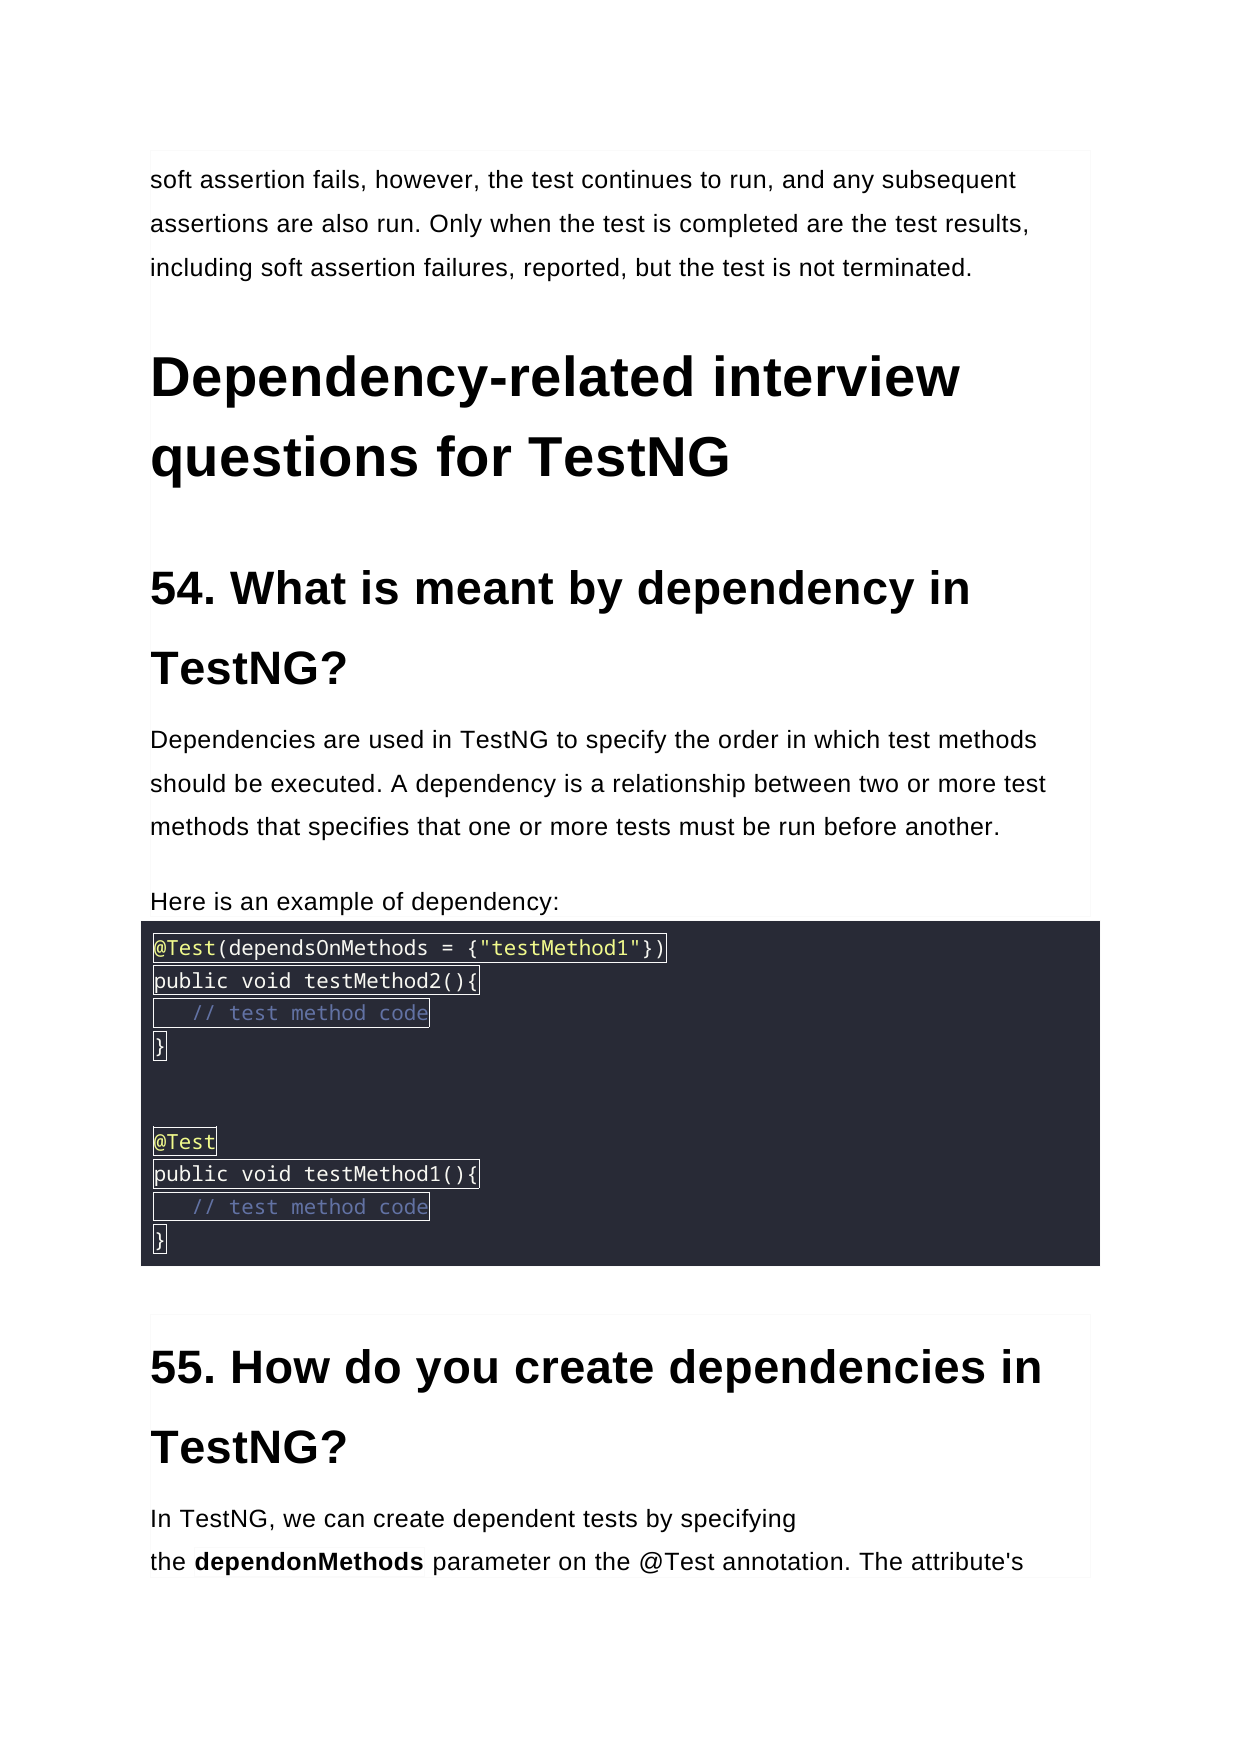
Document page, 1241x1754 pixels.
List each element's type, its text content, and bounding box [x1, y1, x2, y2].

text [151, 1488, 1090, 1577]
text 54. What is meant by dependency in TestNG? [151, 534, 1090, 694]
text } [141, 1211, 1100, 1266]
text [151, 151, 1090, 282]
text @Test [141, 1113, 1100, 1146]
text // test method code [141, 985, 1100, 1018]
text 55. How do you create dependencies in TestNG? [151, 1315, 1090, 1473]
text Dependencies are used in TestNG to specify the order in which test methods should be executed. A dependency is a relationship between two or more test methods that specifies that one or more tests must be run before another. [151, 709, 1090, 841]
text // test method code [141, 1178, 1100, 1211]
text } [141, 1018, 1100, 1050]
text public void testMethod2(){ [141, 952, 1100, 985]
text @Test(dependsOnMethods = {"testMethod1"}) [141, 921, 1100, 952]
text Dependency-related interview questions for TestNG [151, 328, 1090, 488]
text public void testMethod1(){ [141, 1146, 1100, 1178]
text Here is an example of dependency: [151, 872, 1090, 916]
